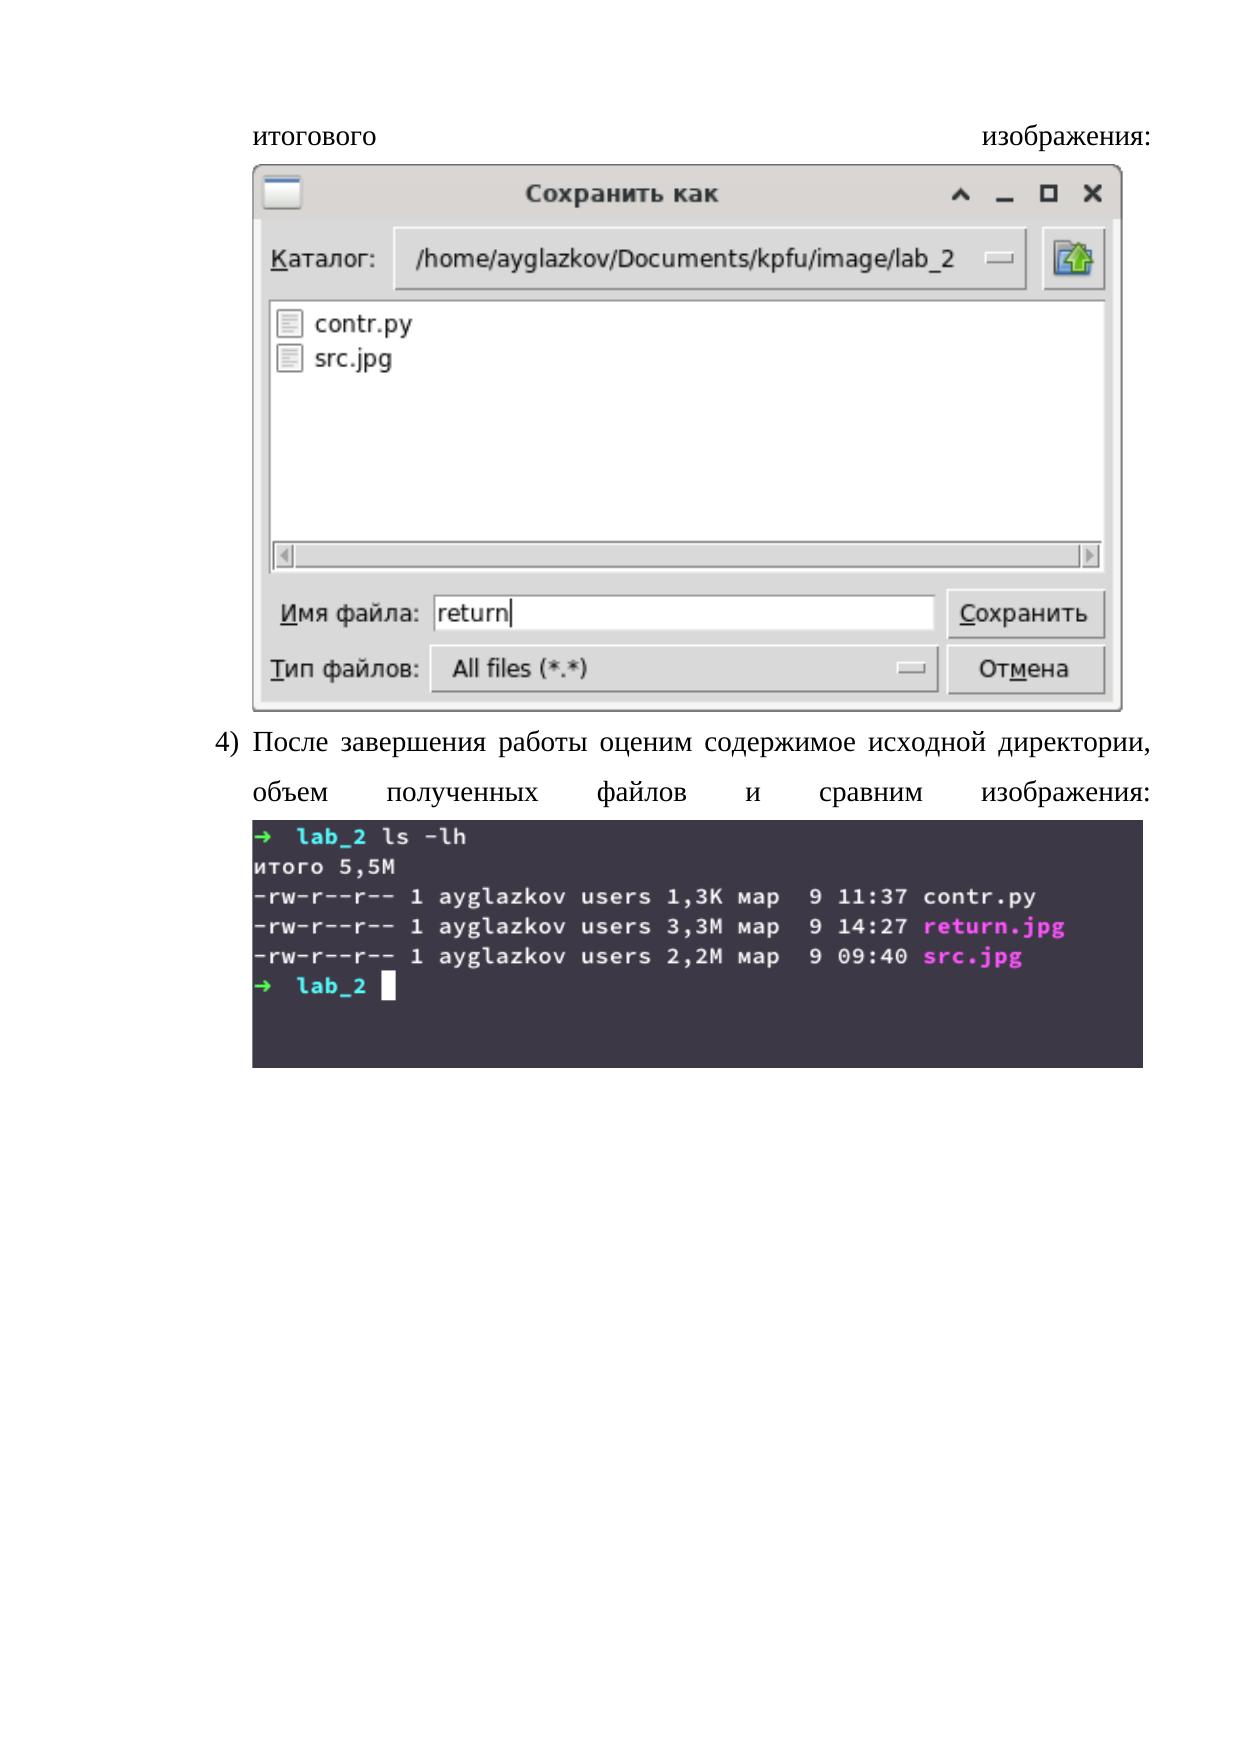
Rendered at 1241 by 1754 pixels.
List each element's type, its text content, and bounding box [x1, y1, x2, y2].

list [215, 118, 1152, 712]
picture [252, 164, 1123, 712]
picture [252, 820, 1143, 1068]
